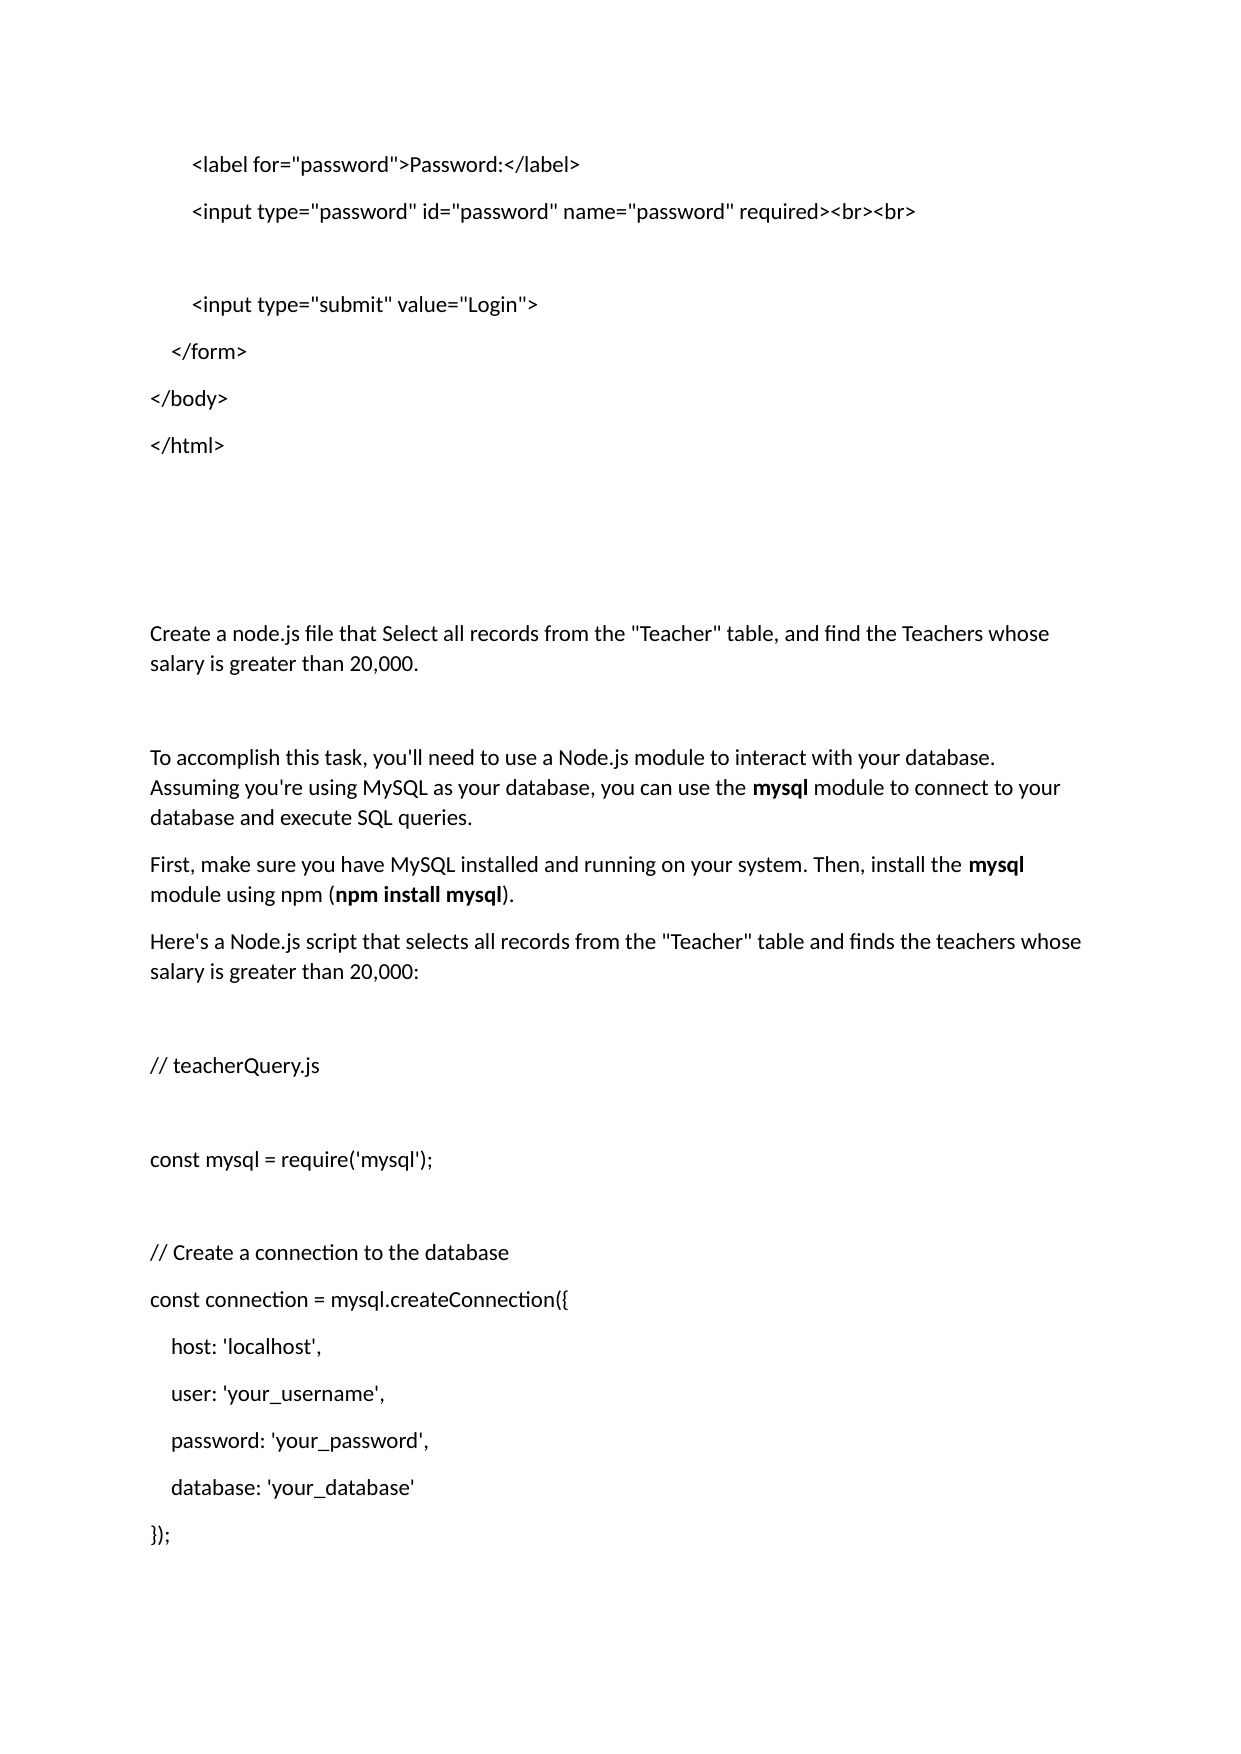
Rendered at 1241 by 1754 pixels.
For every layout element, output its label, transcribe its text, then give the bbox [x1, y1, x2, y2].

text user: 'your_username', [150, 1379, 1090, 1407]
text </html> [150, 431, 1090, 459]
text Create a node.js file that Select all records from the "Teacher" table, and find the Teachers whose salary is greater than 20,000. [150, 619, 1090, 677]
text </form> [150, 337, 1090, 366]
text To accomplish this task, you'll need to use a Node.js module to interact with your database. Assuming you're using MySQL as your database, you can use the mysql module to connect to your database and execute SQL queries. [150, 743, 1090, 831]
text <input type="submit" value="Login"> [150, 291, 1090, 319]
text // teacherQuery.js [150, 1051, 1090, 1079]
text Here's a Node.js script that selects all records from the "Teacher" table and finds the teachers whose salary is greater than 20,000: [150, 927, 1090, 985]
text <input type="password" id="password" name="password" required><br><br> [150, 197, 1090, 225]
text <label for="password">Password:</label> [150, 150, 1090, 178]
text password: 'your_password', [150, 1426, 1090, 1454]
text </body> [150, 384, 1090, 412]
text const connection = mysql.createConnection({ [150, 1285, 1090, 1313]
text const mysql = require('mysql'); [150, 1145, 1090, 1173]
text database: 'your_database' [150, 1473, 1090, 1501]
text }); [150, 1520, 1090, 1548]
text host: 'localhost', [150, 1332, 1090, 1360]
text // Create a connection to the database [150, 1238, 1090, 1267]
text First, make sure you have MySQL installed and running on your system. Then, install the mysql module using npm (npm install mysql). [150, 850, 1090, 908]
